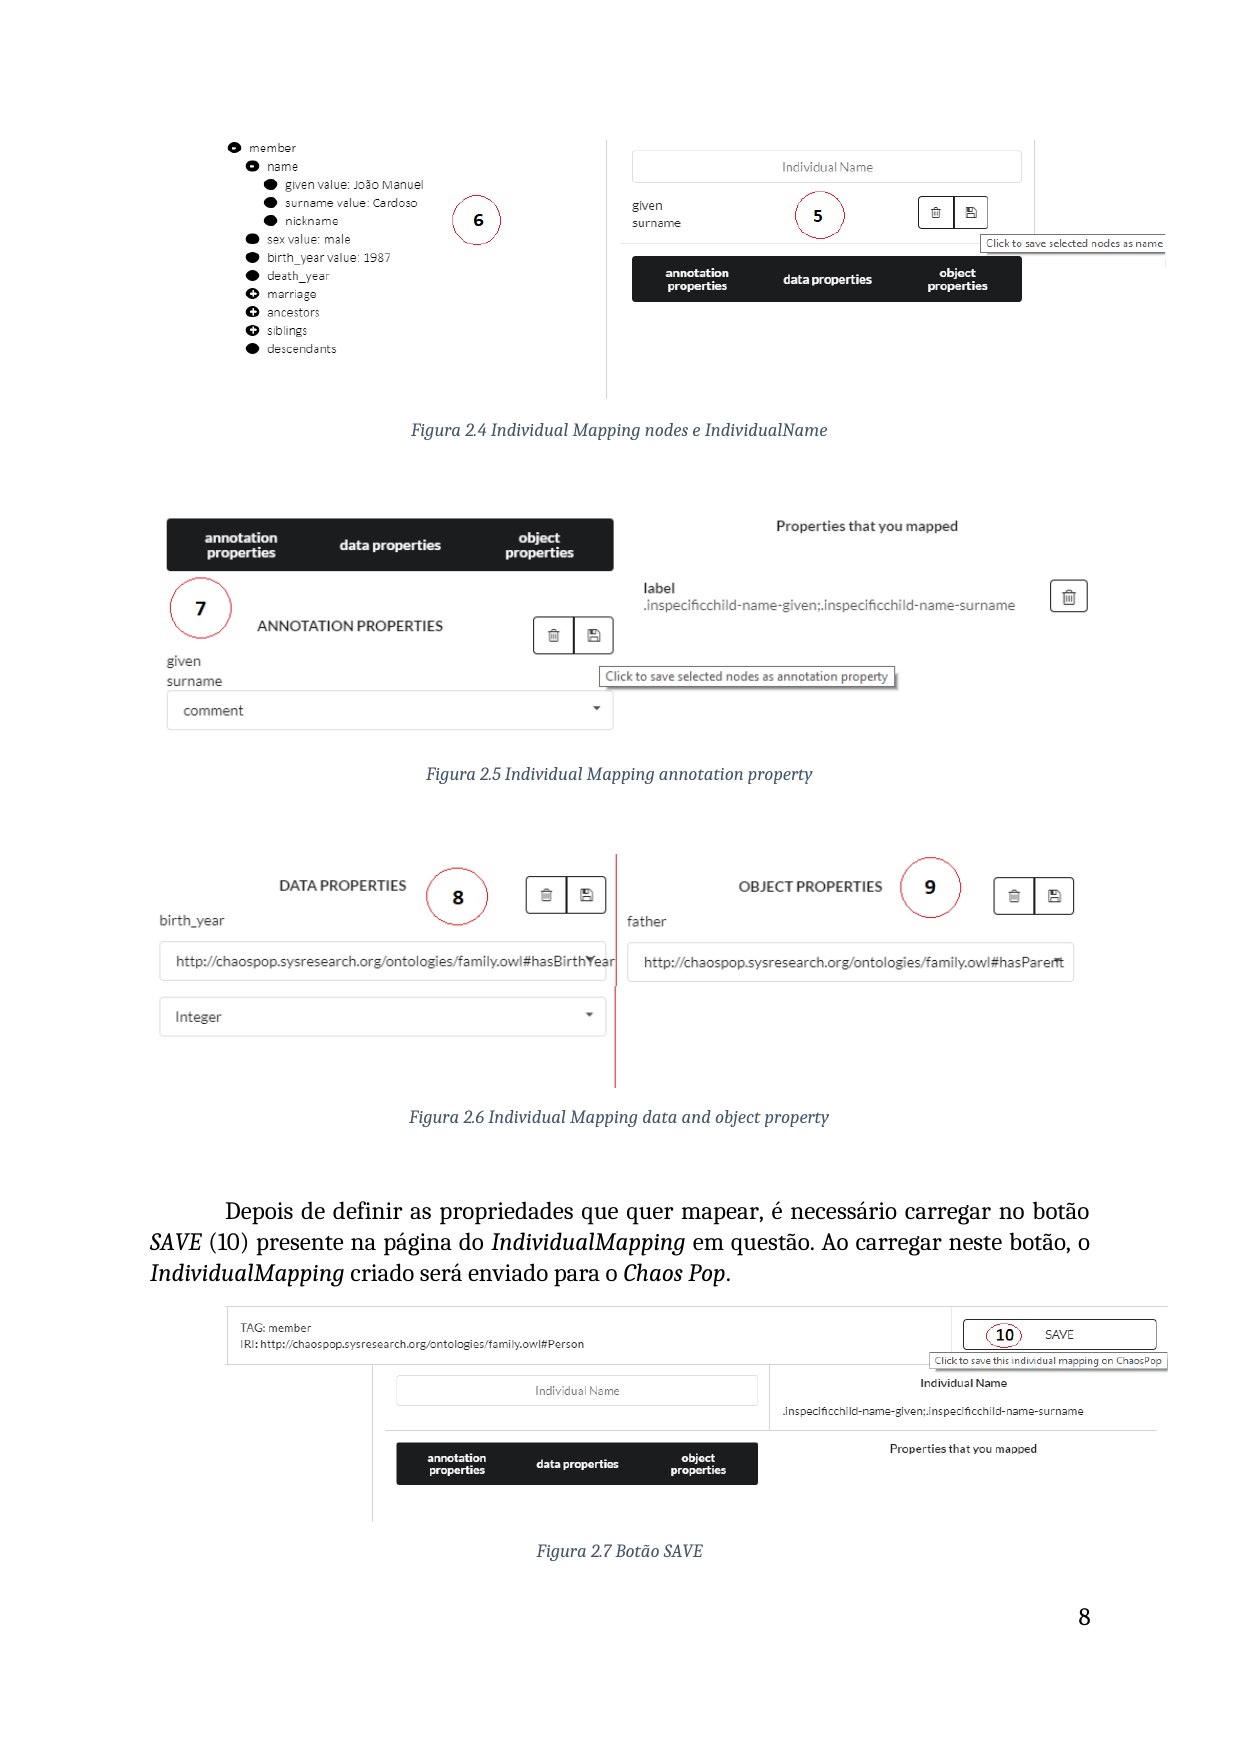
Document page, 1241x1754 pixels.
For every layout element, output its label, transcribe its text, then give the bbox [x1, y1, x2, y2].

picture [225, 1306, 1168, 1522]
text Figura 2.7 Botão SAVE [150, 1541, 1090, 1562]
text Figura 2.4 Individual Mapping nodes e IndividualName [150, 420, 1090, 441]
text Figura 2.6 Individual Mapping data and object property [150, 1107, 1090, 1128]
picture [222, 140, 1166, 399]
picture [150, 510, 1093, 745]
picture [150, 853, 1093, 1088]
text Depois de definir as propriedades que quer mapear, é necessário carregar no botão SAVE (10) presente na página do IndividualMapping em questão. Ao carregar neste botão, o IndividualMapping criado será enviado para o Chaos Pop. [150, 1197, 1090, 1287]
text Figura 2.5 Individual Mapping annotation property [150, 763, 1090, 785]
